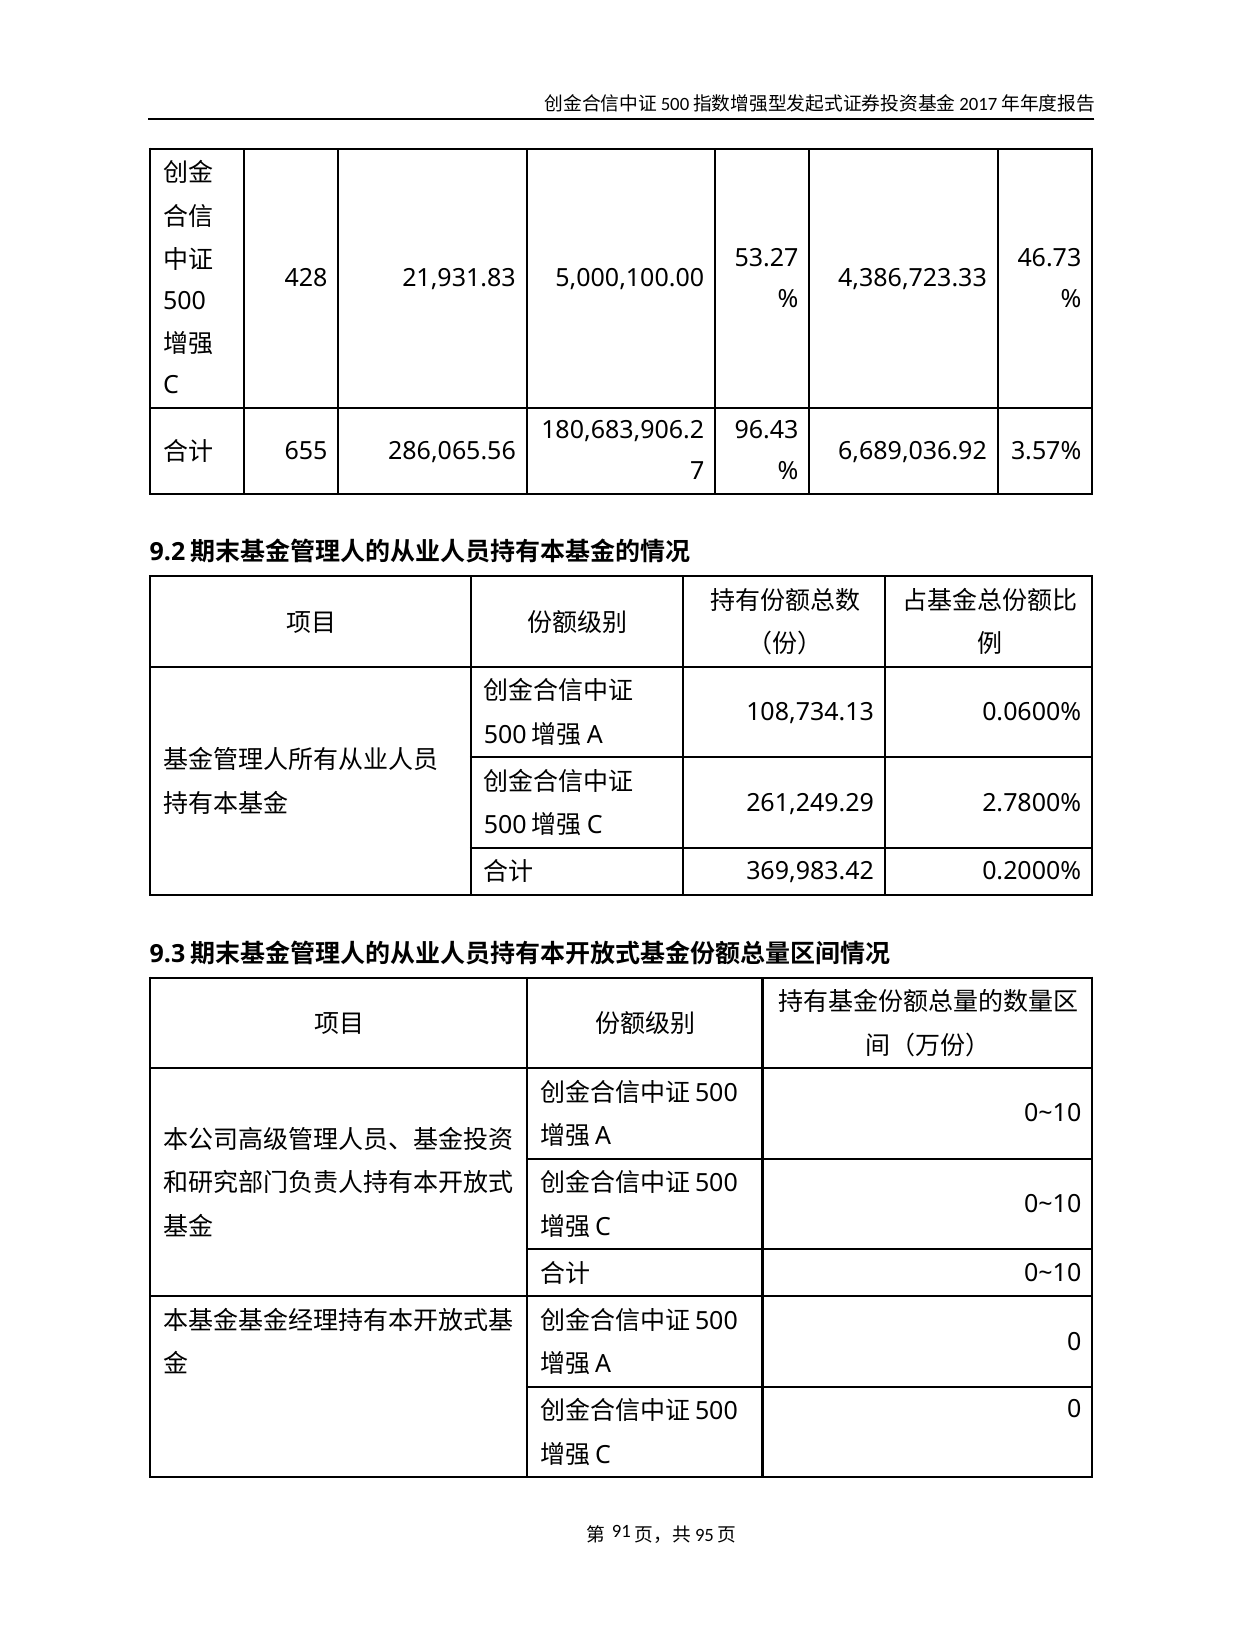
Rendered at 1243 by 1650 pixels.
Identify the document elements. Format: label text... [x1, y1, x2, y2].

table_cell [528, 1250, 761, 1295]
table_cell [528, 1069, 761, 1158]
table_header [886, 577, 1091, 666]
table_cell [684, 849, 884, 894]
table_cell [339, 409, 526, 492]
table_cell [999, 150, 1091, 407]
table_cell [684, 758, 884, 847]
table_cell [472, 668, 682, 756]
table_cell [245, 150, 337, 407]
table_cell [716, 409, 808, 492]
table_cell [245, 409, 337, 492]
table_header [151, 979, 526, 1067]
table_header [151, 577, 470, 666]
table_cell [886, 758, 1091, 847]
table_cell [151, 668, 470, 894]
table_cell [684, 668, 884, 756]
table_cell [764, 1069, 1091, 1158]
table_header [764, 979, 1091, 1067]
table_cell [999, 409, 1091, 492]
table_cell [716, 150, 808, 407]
text 9.3期末基金管理人的从业人员持有本开放式基金份额总量区间情况 [149, 933, 1094, 969]
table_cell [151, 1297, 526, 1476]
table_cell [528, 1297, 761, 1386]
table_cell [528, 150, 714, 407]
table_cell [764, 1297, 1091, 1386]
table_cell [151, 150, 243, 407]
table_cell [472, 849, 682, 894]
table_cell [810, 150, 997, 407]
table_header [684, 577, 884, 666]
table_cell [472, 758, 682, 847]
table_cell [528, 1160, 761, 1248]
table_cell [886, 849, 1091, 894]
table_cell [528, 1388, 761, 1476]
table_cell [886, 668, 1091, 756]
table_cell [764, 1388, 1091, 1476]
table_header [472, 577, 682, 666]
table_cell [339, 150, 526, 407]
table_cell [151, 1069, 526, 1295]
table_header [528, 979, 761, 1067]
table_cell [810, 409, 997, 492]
text 9.2期末基金管理人的从业人员持有本基金的情况 [149, 532, 1094, 568]
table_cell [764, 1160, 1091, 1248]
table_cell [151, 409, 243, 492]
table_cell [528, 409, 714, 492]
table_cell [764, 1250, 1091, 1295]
